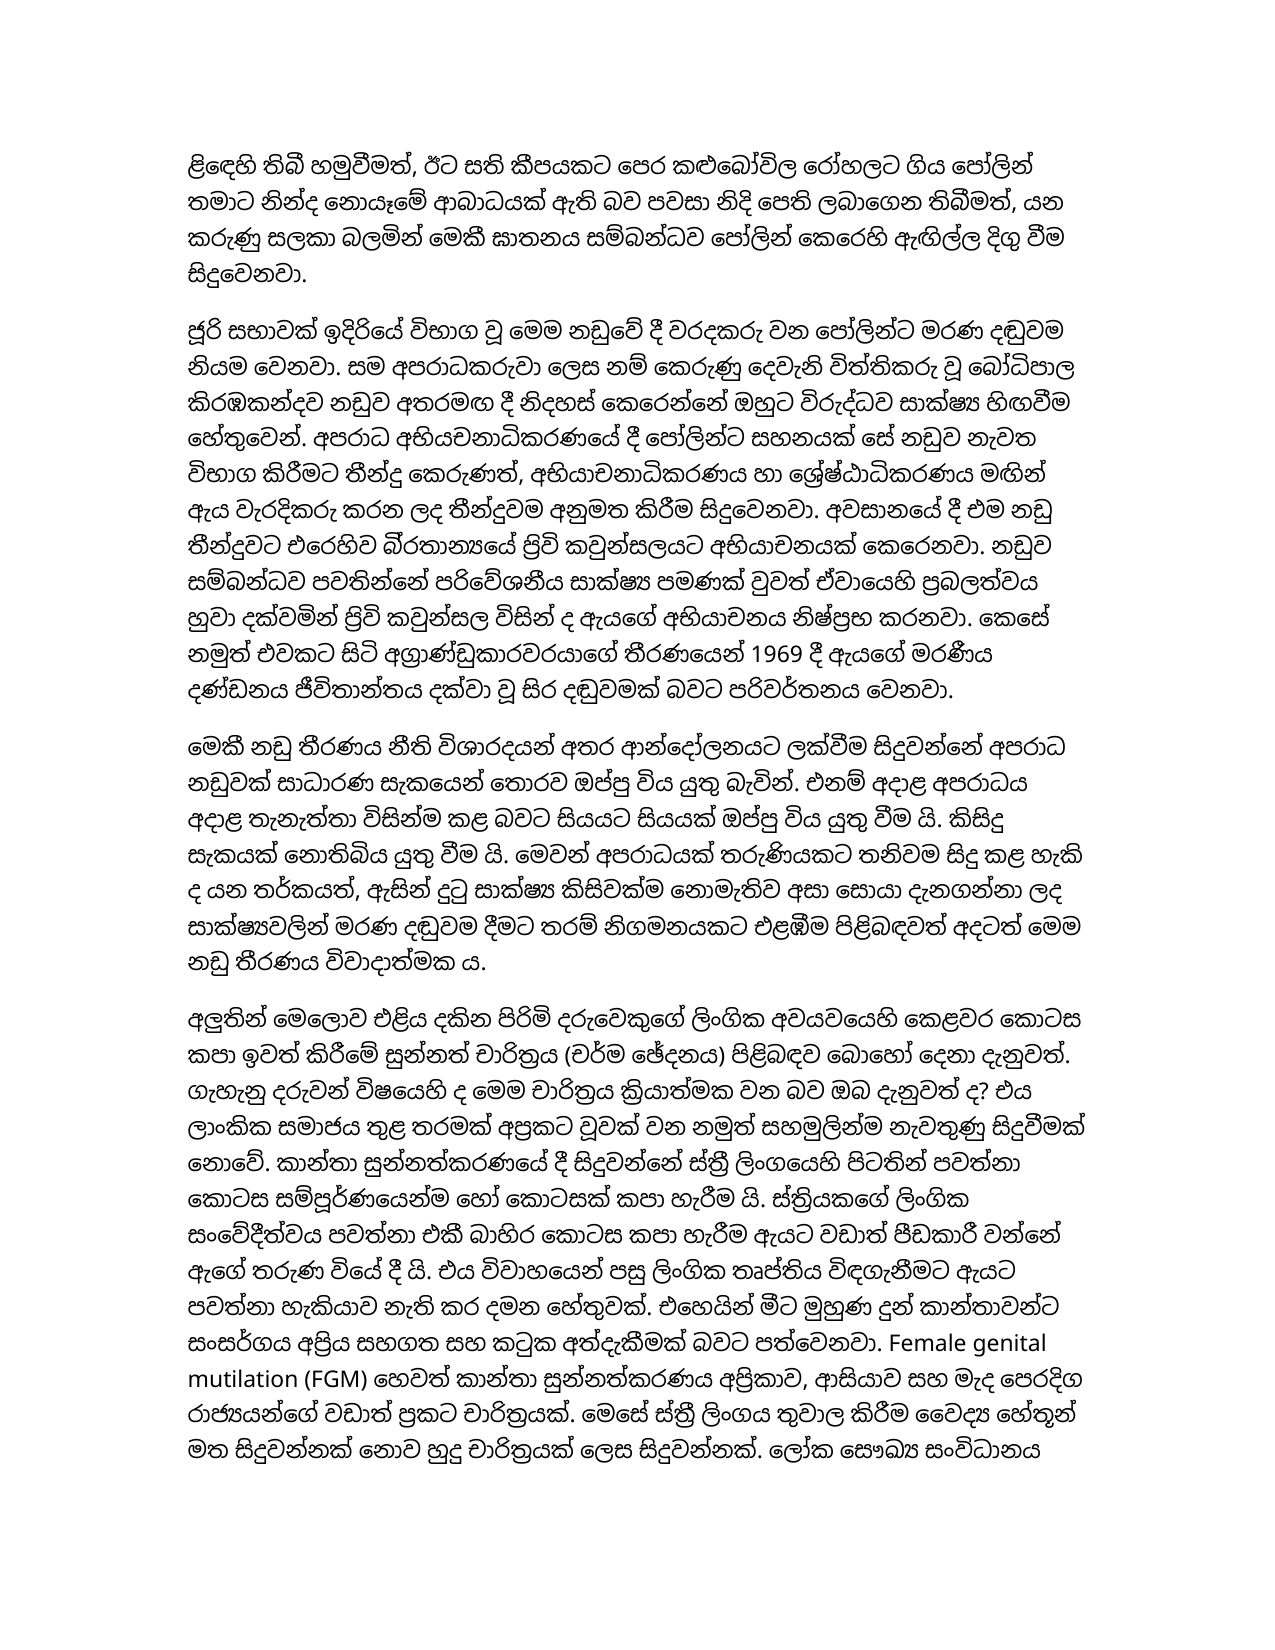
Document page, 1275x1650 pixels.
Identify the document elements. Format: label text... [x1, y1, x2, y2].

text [187, 150, 1087, 289]
text ජූරි සභාවක් ඉදිරියේ විභාග වූ මෙම නඩුවේ දී වරදකරු වන පෝලින්ට මරණ දඬුවම නියම වෙනවා. සම අපරාධකරුවා ලෙස නම් කෙරුණු දෙවැනි විත්තිකරු වූ බෝධිපාල කිරඹකන්දව නඩුව අතරමඟ දී නිදහස් කෙරෙන්නේ ඔහුට විරුද්ධව සාක්ෂ්‍ය හිඟවීම හේතුවෙන්. අපරාධ අභියචනාධිකරණයේ දී පෝලින්ට සහනයක් සේ නඩුව නැවත විභාග කිරීමට තීන්දු කෙරුණත්, අභියාචනාධිකරණය හා ශ්‍රේෂ්ඨාධිකරණය මඟින් ඇය වැරදිකරු කරන ලද තීන්දුවම අනුමත කිරීම සිදුවෙනවා. අවසානයේ දී එම නඩු තීන්දුවට එරෙහිව බි‍්‍රතාන්‍යයේ ප‍්‍රිවි කවුන්සලයට අභියාචනයක් කෙරෙනවා. නඩුව සම්බන්ධව පවතින්නේ පරිවේශනීය සාක්ෂ්‍ය පමණක් වුවත් ඒවායෙහි ප‍්‍රබලත්වය හුවා දක්වමින් ප‍්‍රිවි කවුන්සල විසින් ද ඇයගේ අභියාචනය නිෂ්ප‍්‍රභ කරනවා. කෙසේ නමුත් එවකට සිටි අග‍්‍රාණ්ඩුකාරවරයාගේ තීරණයෙන් 1969 දී ඇයගේ මරණීය දණ්ඩනය ජීවිතාන්තය දක්වා වූ සිර දඬුවමක් බවට පරිවර්තනය වෙනවා. [187, 314, 1087, 705]
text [187, 1003, 1087, 1466]
text මෙකී නඩු තීරණය නීති විශාරදයන් අතර ආන්දෝලනයට ලක්වීම සිදුවන්නේ අපරාධ නඩුවක් සාධාරණ සැකයෙන් තොරව ඔප්පු විය යුතු බැවින්. එනම් අදාළ අපරාධය අදාළ තැනැත්තා විසින්ම කළ බවට සියයට සියයක් ඔප්පු විය යුතු වීම යි. කිසිදු සැකයක් නොතිබිය යුතු වීම යි. මෙවන් අපරාධයක් තරුණියකට තනිවම සිදු කළ හැකි ද යන තර්කයත්, ඇසින් දුටු සාක්ෂ්‍ය කිසිවක්ම නොමැතිව අසා සොයා දැනගන්නා ලද සාක්ෂ්‍යවලින් මරණ දඬුවම දීමට තරම් නිගමනයකට එළඹීම පිළිබඳවත් අදටත් මෙම නඩු තීරණය විවාදාත්මක ය. [187, 731, 1087, 978]
